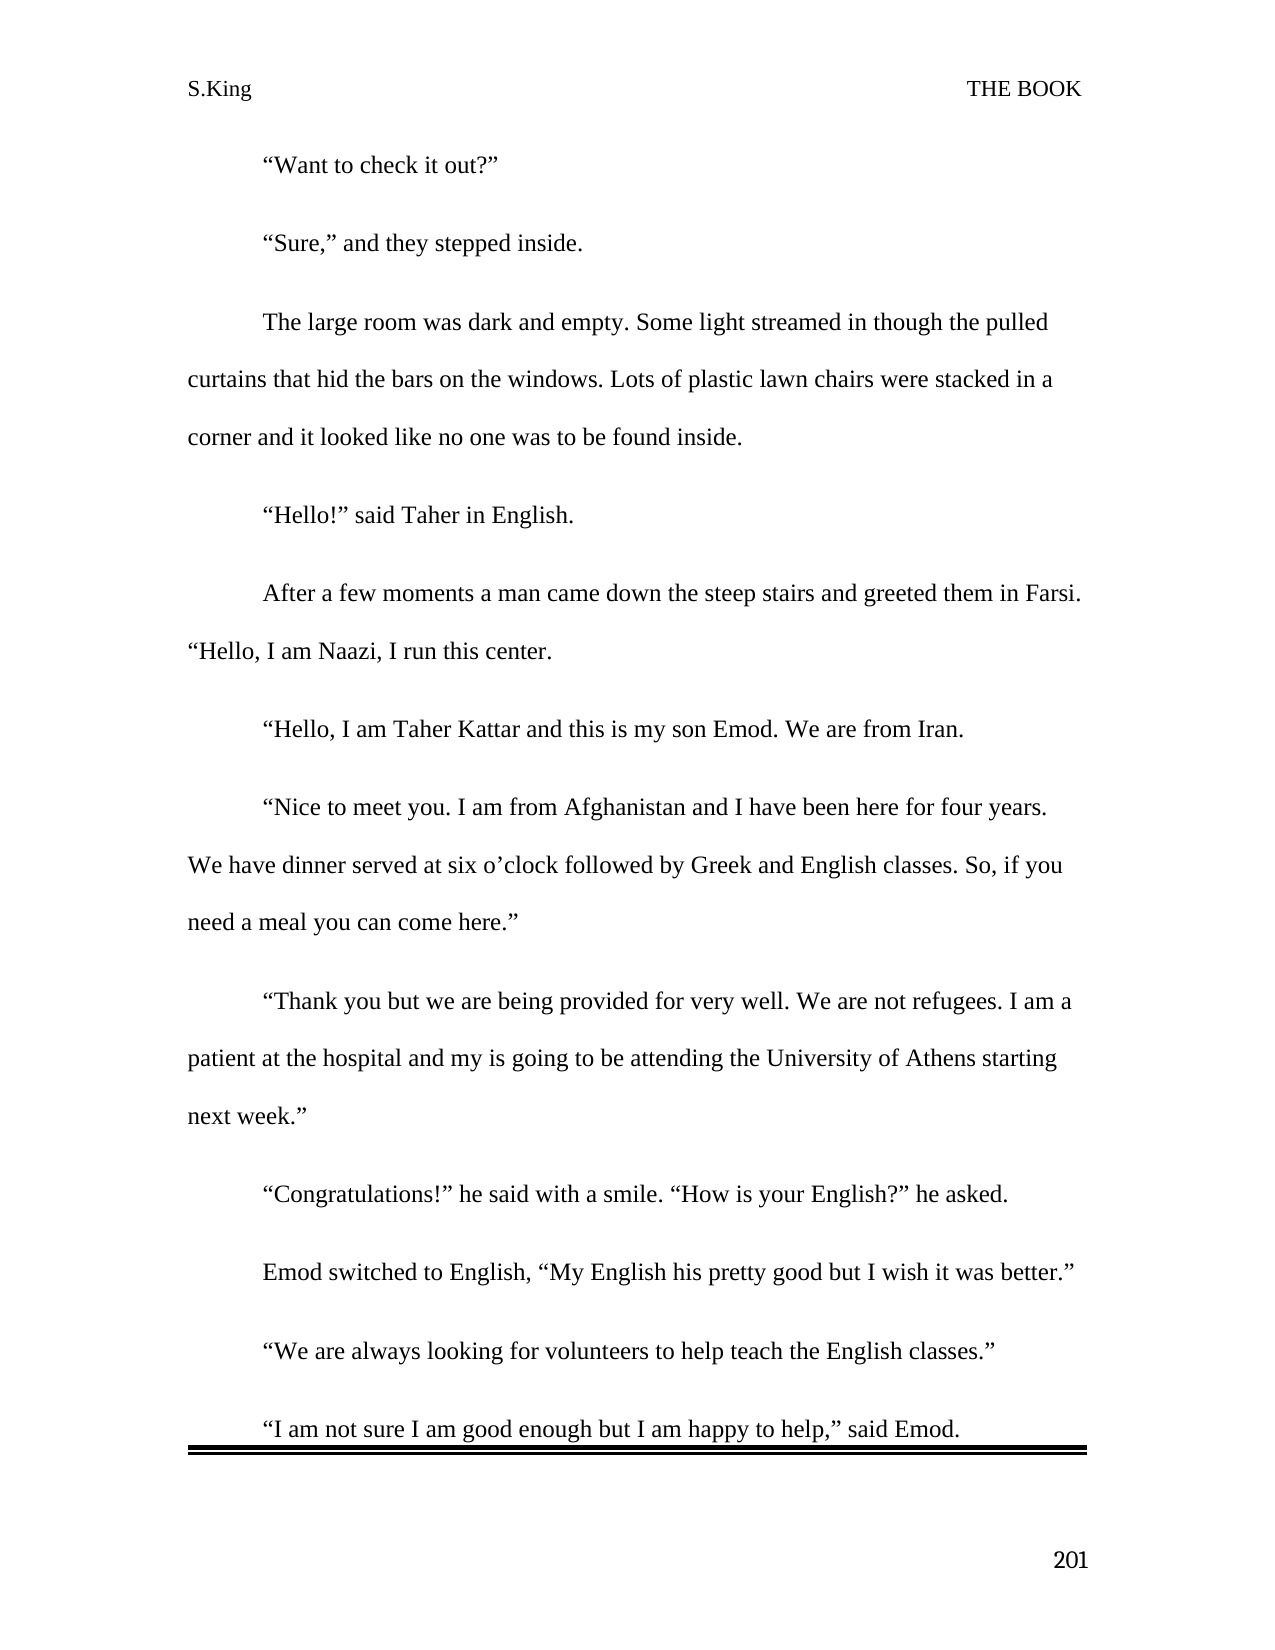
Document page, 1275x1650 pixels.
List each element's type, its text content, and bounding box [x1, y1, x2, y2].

text “Thank you but we are being provided for very well. We are not refugees. I am a patient at the hospital and my is going to be attending the University of Athens starting next week.” [187, 986, 1087, 1129]
text “We are always looking for volunteers to help teach the English classes.” [187, 1336, 1087, 1364]
text “Hello!” said Taher in English. [187, 500, 1087, 529]
text After a few moments a man came down the steep stairs and greeted them in Farsi. “Hello, I am Naazi, I run this center. [187, 578, 1087, 664]
text “Sure,” and they stepped inside. [187, 228, 1087, 257]
text “Congratulations!” he said with a smile. “How is your English?” he asked. [187, 1179, 1087, 1208]
text Emod switched to English, “My English his pretty good but I wish it was better.” [187, 1257, 1087, 1286]
text “Nice to meet you. I am from Afghanistan and I have been here for four years. We have dinner served at six o’clock followed by Greek and English classes. So, if you need a meal you can come here.” [187, 792, 1087, 936]
text The large room was dark and empty. Some light streamed in though the pulled curtains that hid the bars on the windows. Lots of plastic lawn chairs were stacked in a corner and it looked like no one was to be found inside. [187, 307, 1087, 450]
text “Hello, I am Taher Kattar and this is my son Emod. We are from Iran. [187, 714, 1087, 743]
text “I am not sure I am good enough but I am happy to help,” said Emod. [187, 1414, 1087, 1454]
text “Want to check it out?” [187, 150, 1087, 179]
